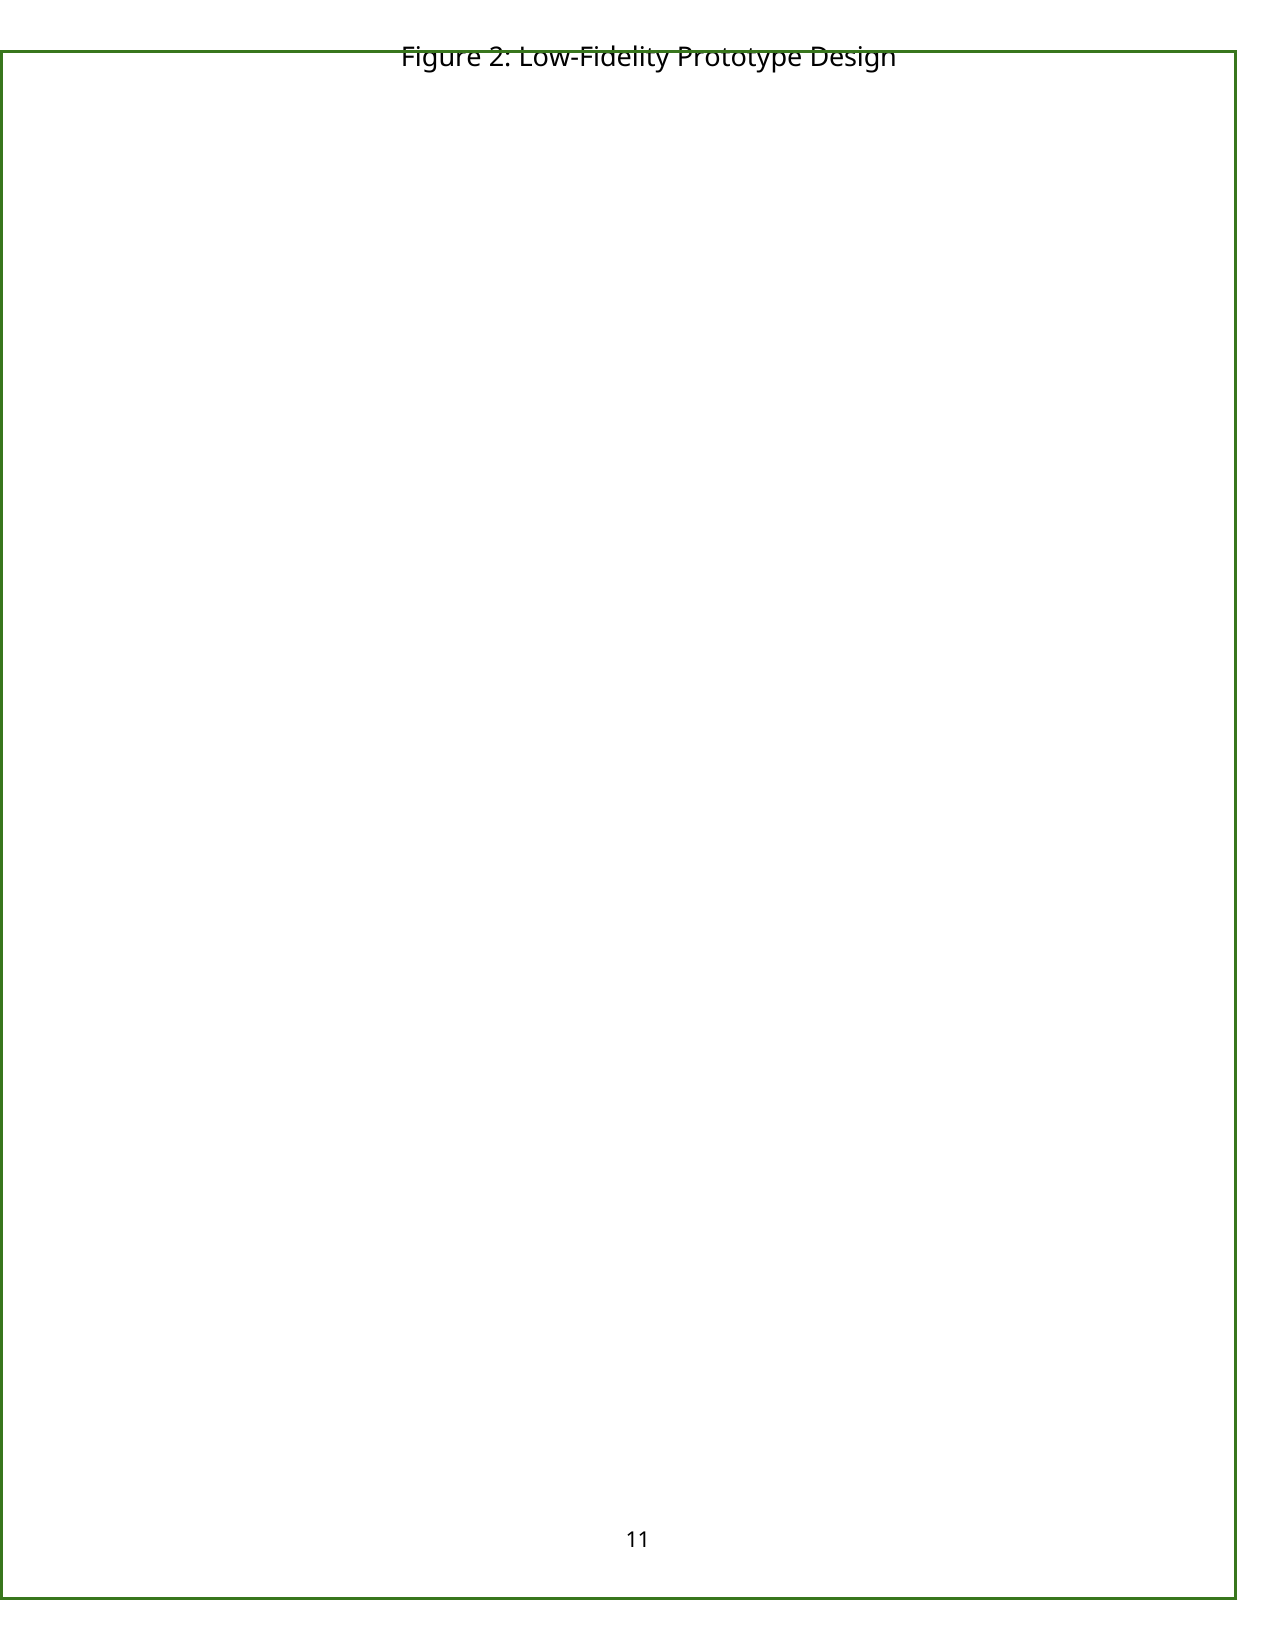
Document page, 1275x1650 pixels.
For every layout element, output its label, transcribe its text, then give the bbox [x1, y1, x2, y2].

text Figure 2: Low-Fidelity Prototype Design [401, 37, 1237, 50]
text Figure 2: Low-Fidelity Prototype Design [401, 53, 1234, 74]
